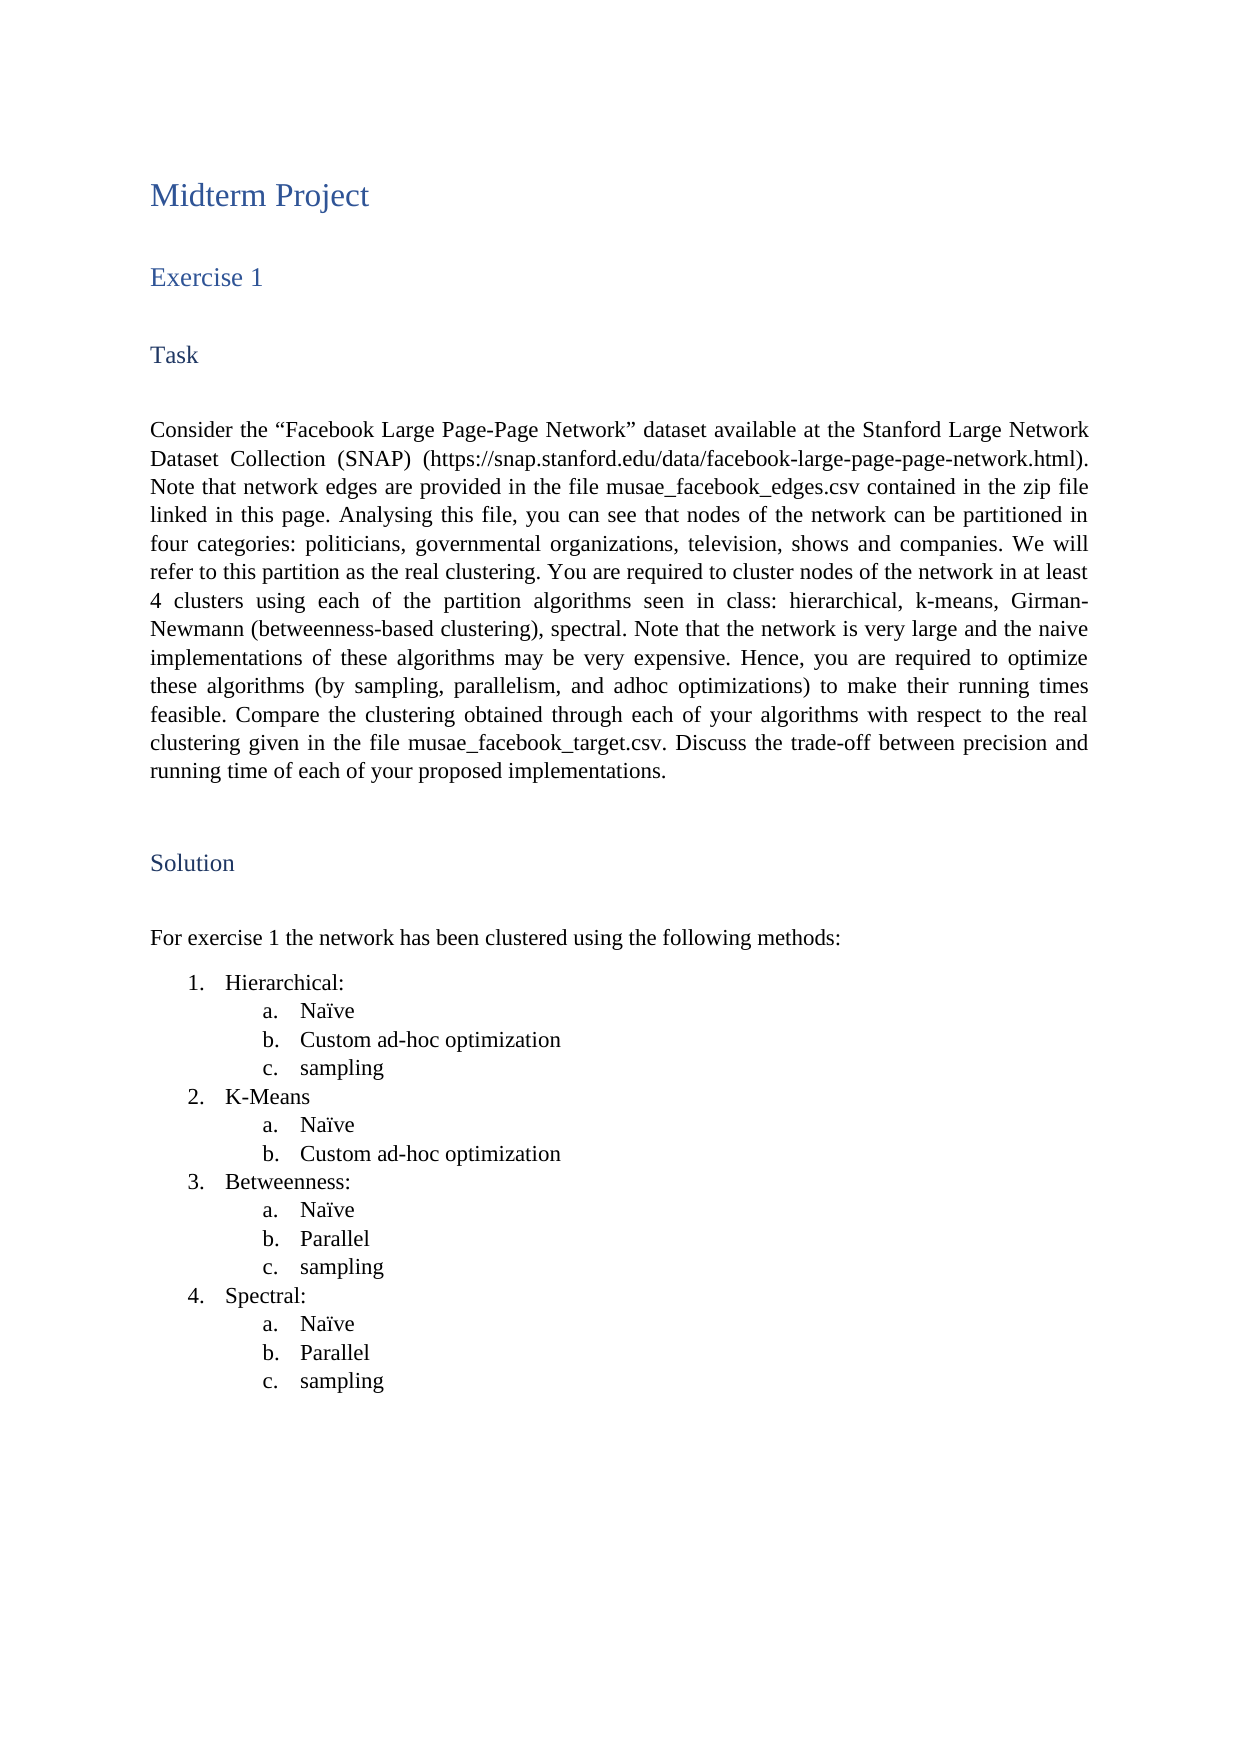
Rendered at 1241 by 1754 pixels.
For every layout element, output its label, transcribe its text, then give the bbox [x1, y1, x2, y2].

subtitle Task [150, 340, 1090, 369]
list Naïve [262, 997, 1090, 1024]
list Custom ad-hoc optimization [262, 1139, 1090, 1166]
list Custom ad-hoc optimization [262, 1026, 1090, 1052]
list sampling [262, 1253, 1090, 1280]
list Parallel [262, 1225, 1090, 1251]
subtitle Exercise 1 [150, 261, 1090, 293]
list sampling [262, 1054, 1090, 1081]
text Consider the “Facebook Large Page-Page Network” dataset available at the Stanford Large Network Dataset Collection (SNAP) (https://snap.stanford.edu/data/facebook-large-page-page-network.html). Note that network edges are provided in the file musae_facebook_edges.csv contained in the zip file linked in this page. Analysing this file, you can see that nodes of the network can be partitioned in four categories: politicians, governmental organizations, television, shows and companies. We will refer to this partition as the real clustering. You are required to cluster nodes of the network in at least 4 clusters using each of the partition algorithms seen in class: hierarchical, k-means, Girman-Newmann (betweenness-based clustering), spectral. Note that the network is very large and the naive implementations of these algorithms may be very expensive. Hence, you are required to optimize these algorithms (by sampling, parallelism, and adhoc optimizations) to make their running times feasible. Compare the clustering obtained through each of your algorithms with respect to the real clustering given in the file musae_facebook_target.csv. Discuss the trade-off between precision and running time of each of your proposed implementations. [150, 416, 1090, 784]
text For exercise 1 the network has been clustered using the following methods: [150, 924, 1090, 950]
list K-Means [187, 1083, 1090, 1109]
list sampling [262, 1367, 1090, 1393]
list Naïve [262, 1111, 1090, 1137]
list Naïve [262, 1196, 1090, 1223]
list Hierarchical: [187, 969, 1090, 995]
subtitle Solution [150, 848, 1090, 876]
list Naïve [262, 1310, 1090, 1337]
list Parallel [262, 1339, 1090, 1365]
list Betweenness: [187, 1168, 1090, 1194]
list Spectral: [187, 1282, 1090, 1308]
subtitle Midterm Project [150, 175, 1090, 213]
